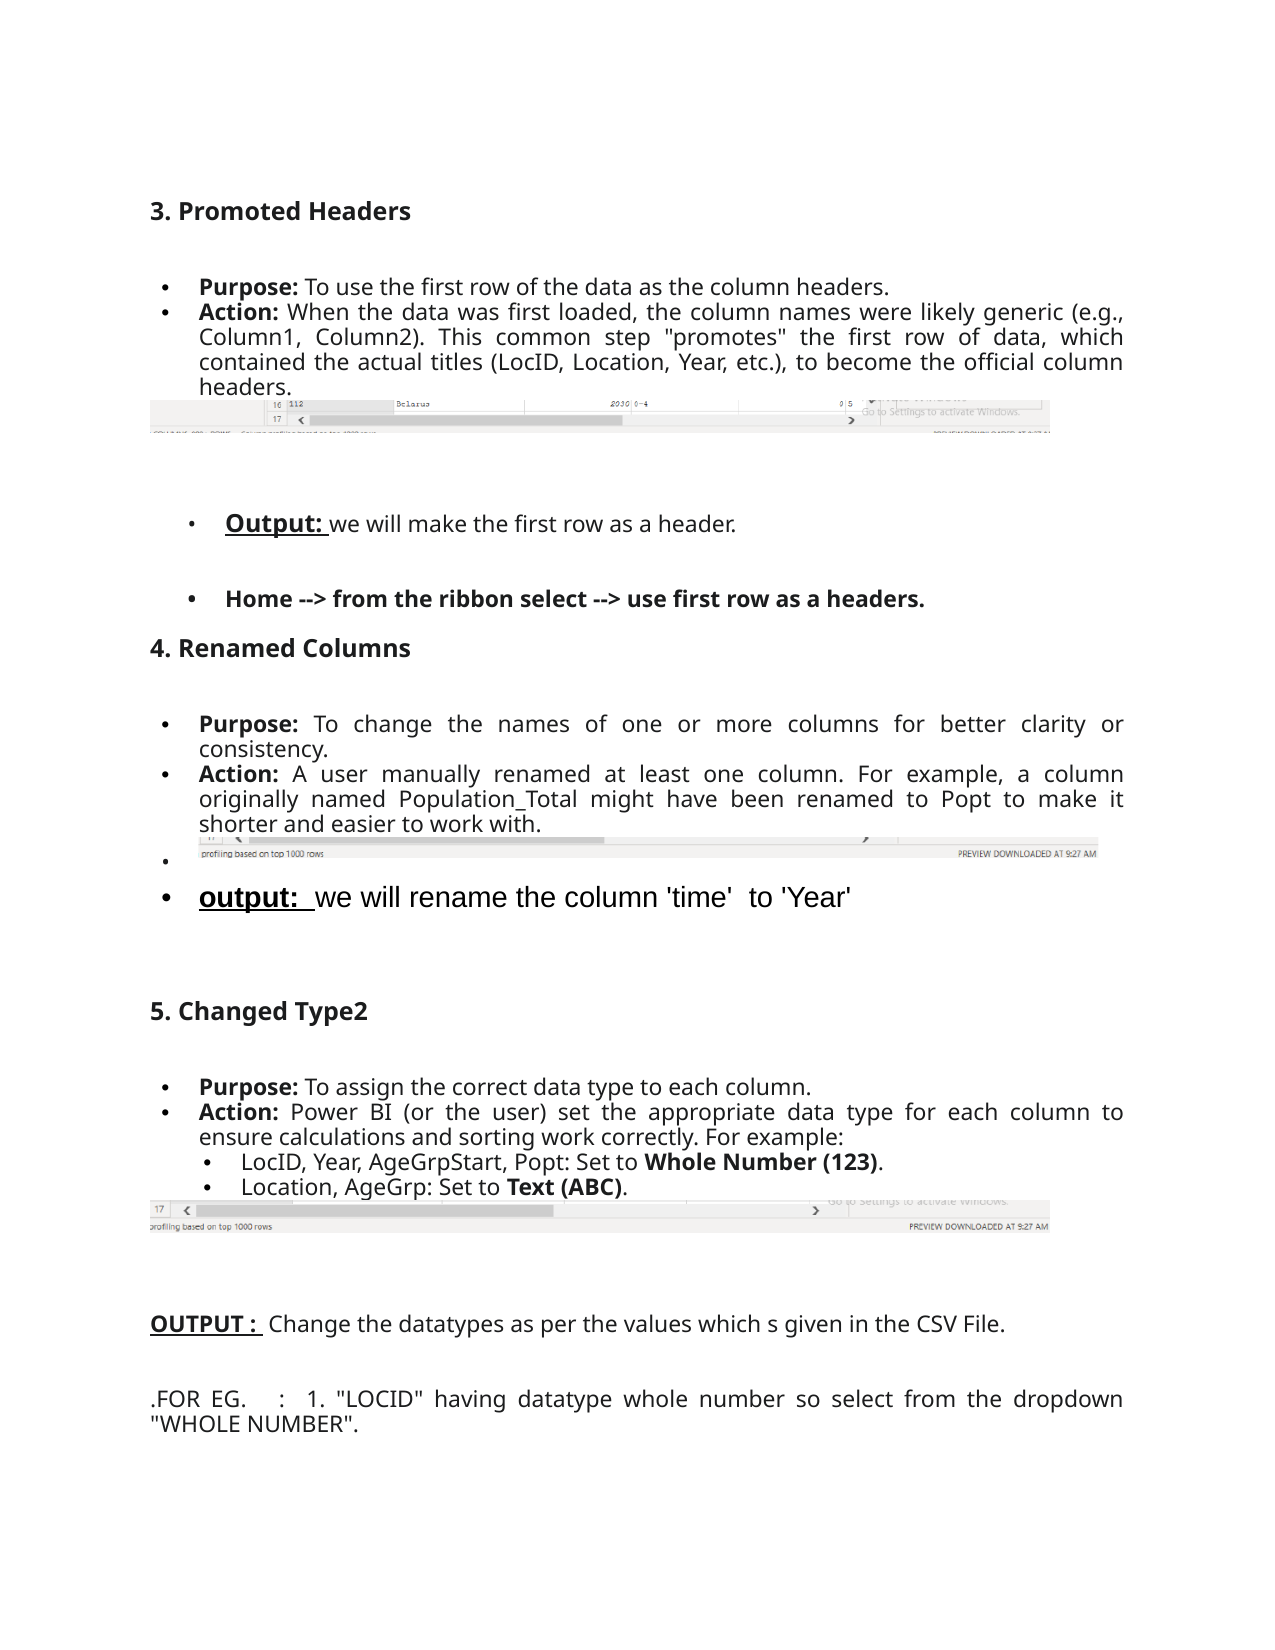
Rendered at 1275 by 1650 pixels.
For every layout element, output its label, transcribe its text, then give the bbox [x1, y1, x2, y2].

text .FOR EG. : 1. "LOCID" having datatype whole number so select from the dropdown "WHOLE NUMBER". [150, 1387, 1125, 1437]
list Home --> from the ribbon select --> use first row as a headers. [187, 587, 1125, 612]
list Purpose: To use the first row of the data as the column headers. [161, 275, 1125, 300]
list output: we will rename the column 'time' to 'Year' [161, 887, 1125, 912]
list Location, AgeGrp: Set to Text (ABC). [203, 1175, 1125, 1200]
text OUTPUT : Change the datatypes as per the values which s given in the CSV File. [150, 1312, 1125, 1337]
list Action: Power BI (or the user) set the appropriate data type for each column to ensure calculations and sorting work correctly. For example: [161, 1100, 1125, 1150]
list Output: we will make the first row as a header. [187, 512, 1125, 537]
text 5. Changed Type2 [150, 1000, 1125, 1025]
text 4. Renamed Columns [150, 637, 1125, 662]
list Action: A user manually renamed at least one column. For example, a column originally named Population_Total might have been renamed to Popt to make it shorter and easier to work with. [161, 762, 1125, 837]
text 3. Promoted Headers [150, 200, 1125, 225]
list Purpose: To assign the correct data type to each column. [161, 1075, 1125, 1100]
list Purpose: To change the names of one or more columns for better clarity or consistency. [161, 712, 1125, 762]
list Action: When the data was first loaded, the column names were likely generic (e.g., Column1, Column2). This common step "promotes" the first row of data, which contained the actual titles (LocID, Location, Year, etc.), to become the official column headers. [161, 300, 1125, 400]
list LocID, Year, AgeGrpStart, Popt: Set to Whole Number (123). [203, 1150, 1125, 1175]
